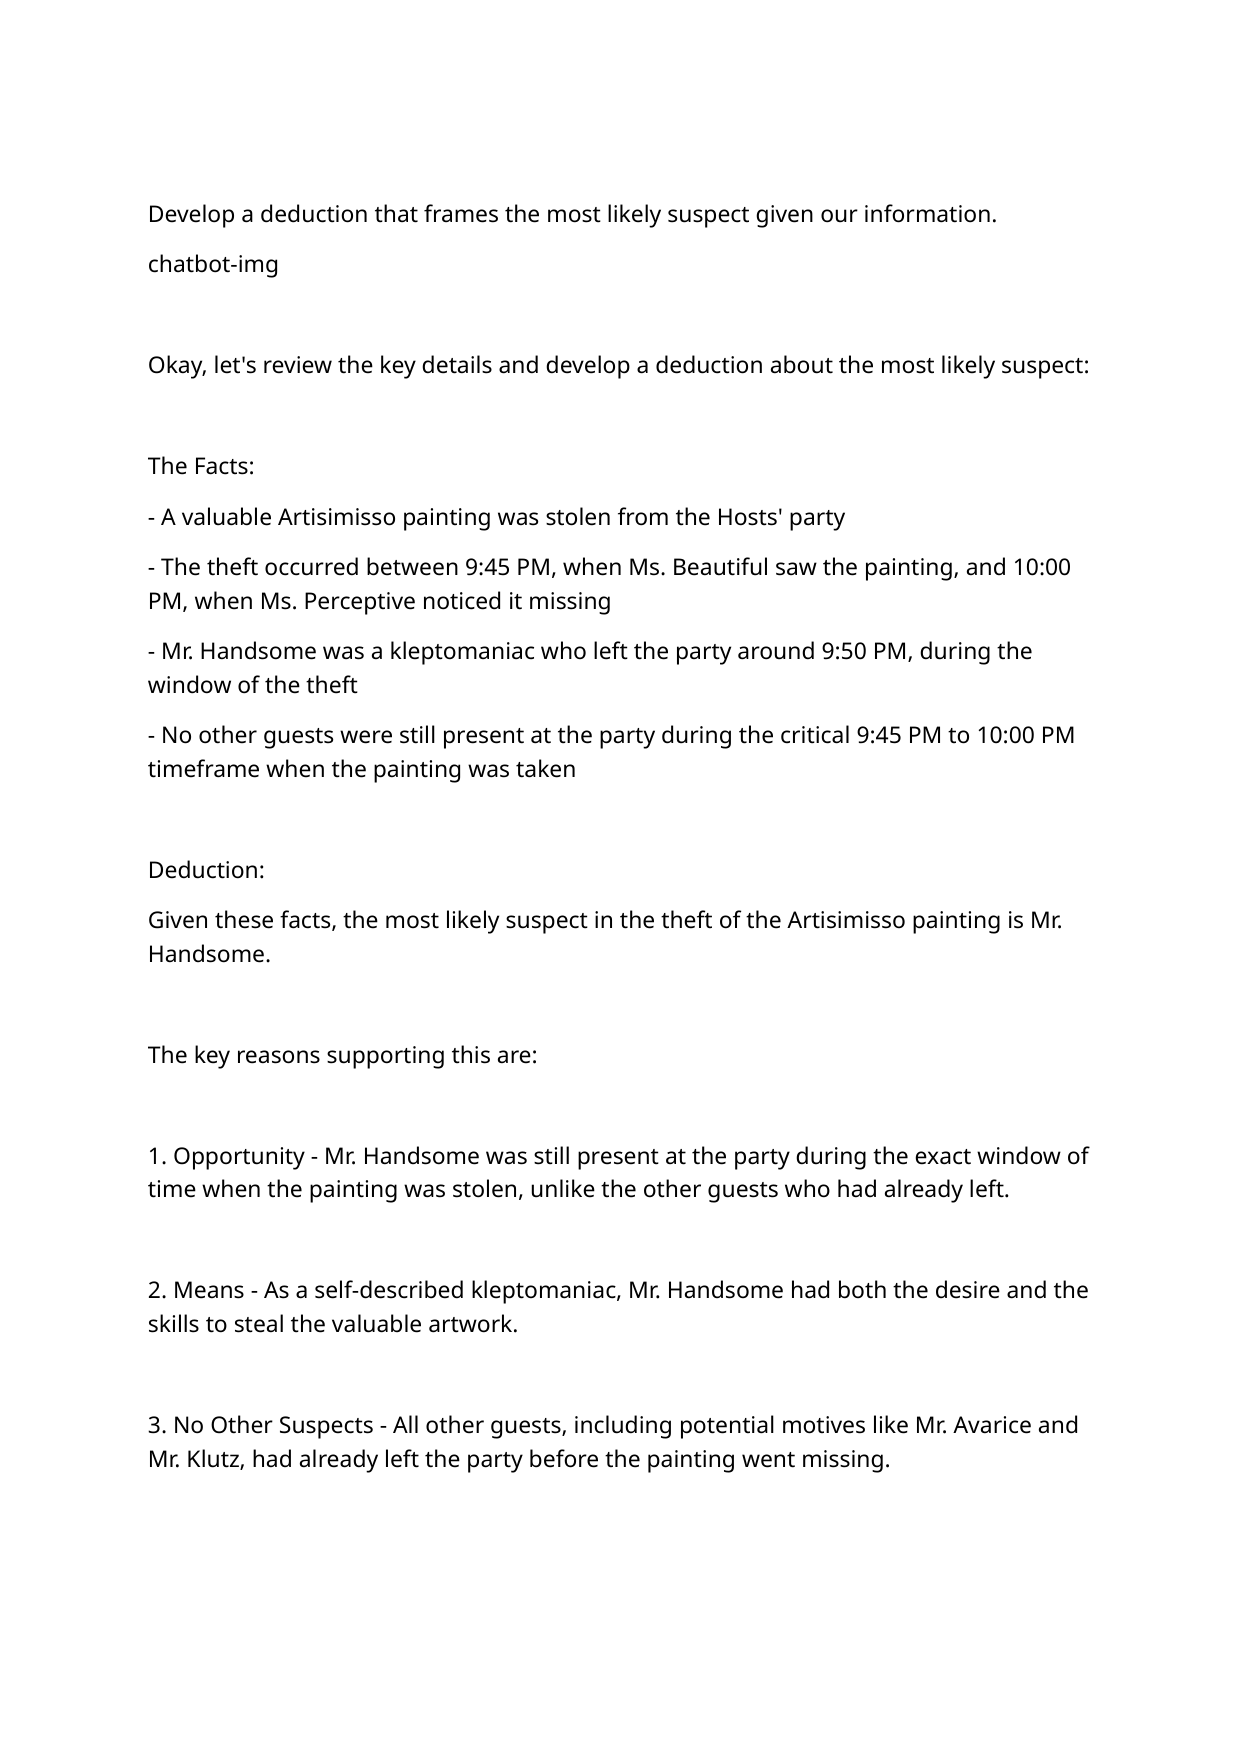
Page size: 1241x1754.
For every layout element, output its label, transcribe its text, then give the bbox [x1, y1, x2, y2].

text Given these facts, the most likely suspect in the theft of the Artisimisso painting is Mr. Handsome. [148, 904, 1093, 969]
text Deduction: [148, 854, 1093, 885]
text 3. No Other Suspects - All other guests, including potential motives like Mr. Avarice and Mr. Klutz, had already left the party before the painting went missing. [148, 1409, 1093, 1474]
text The Facts: [148, 450, 1093, 481]
text 2. Means - As a self-described kleptomaniac, Mr. Handsome had both the desire and the skills to steal the valuable artwork. [148, 1274, 1093, 1339]
text chatbot-img [148, 248, 1093, 280]
text - The theft occurred between 9:45 PM, when Ms. Beautiful saw the painting, and 10:00 PM, when Ms. Perceptive noticed it missing [148, 551, 1093, 616]
text The key reasons supporting this are: [148, 1039, 1093, 1070]
text - No other guests were still present at the party during the critical 9:45 PM to 10:00 PM timeframe when the painting was taken [148, 719, 1093, 784]
text 1. Opportunity - Mr. Handsome was still present at the party during the exact window of time when the painting was stolen, unlike the other guests who had already left. [148, 1140, 1093, 1205]
text Develop a deduction that frames the most likely suspect given our information. [148, 198, 1093, 229]
text Okay, let's review the key details and develop a deduction about the most likely suspect: [148, 349, 1093, 381]
text - A valuable Artisimisso painting was stolen from the Hosts' party [148, 501, 1093, 532]
text - Mr. Handsome was a kleptomaniac who left the party around 9:50 PM, during the window of the theft [148, 635, 1093, 700]
